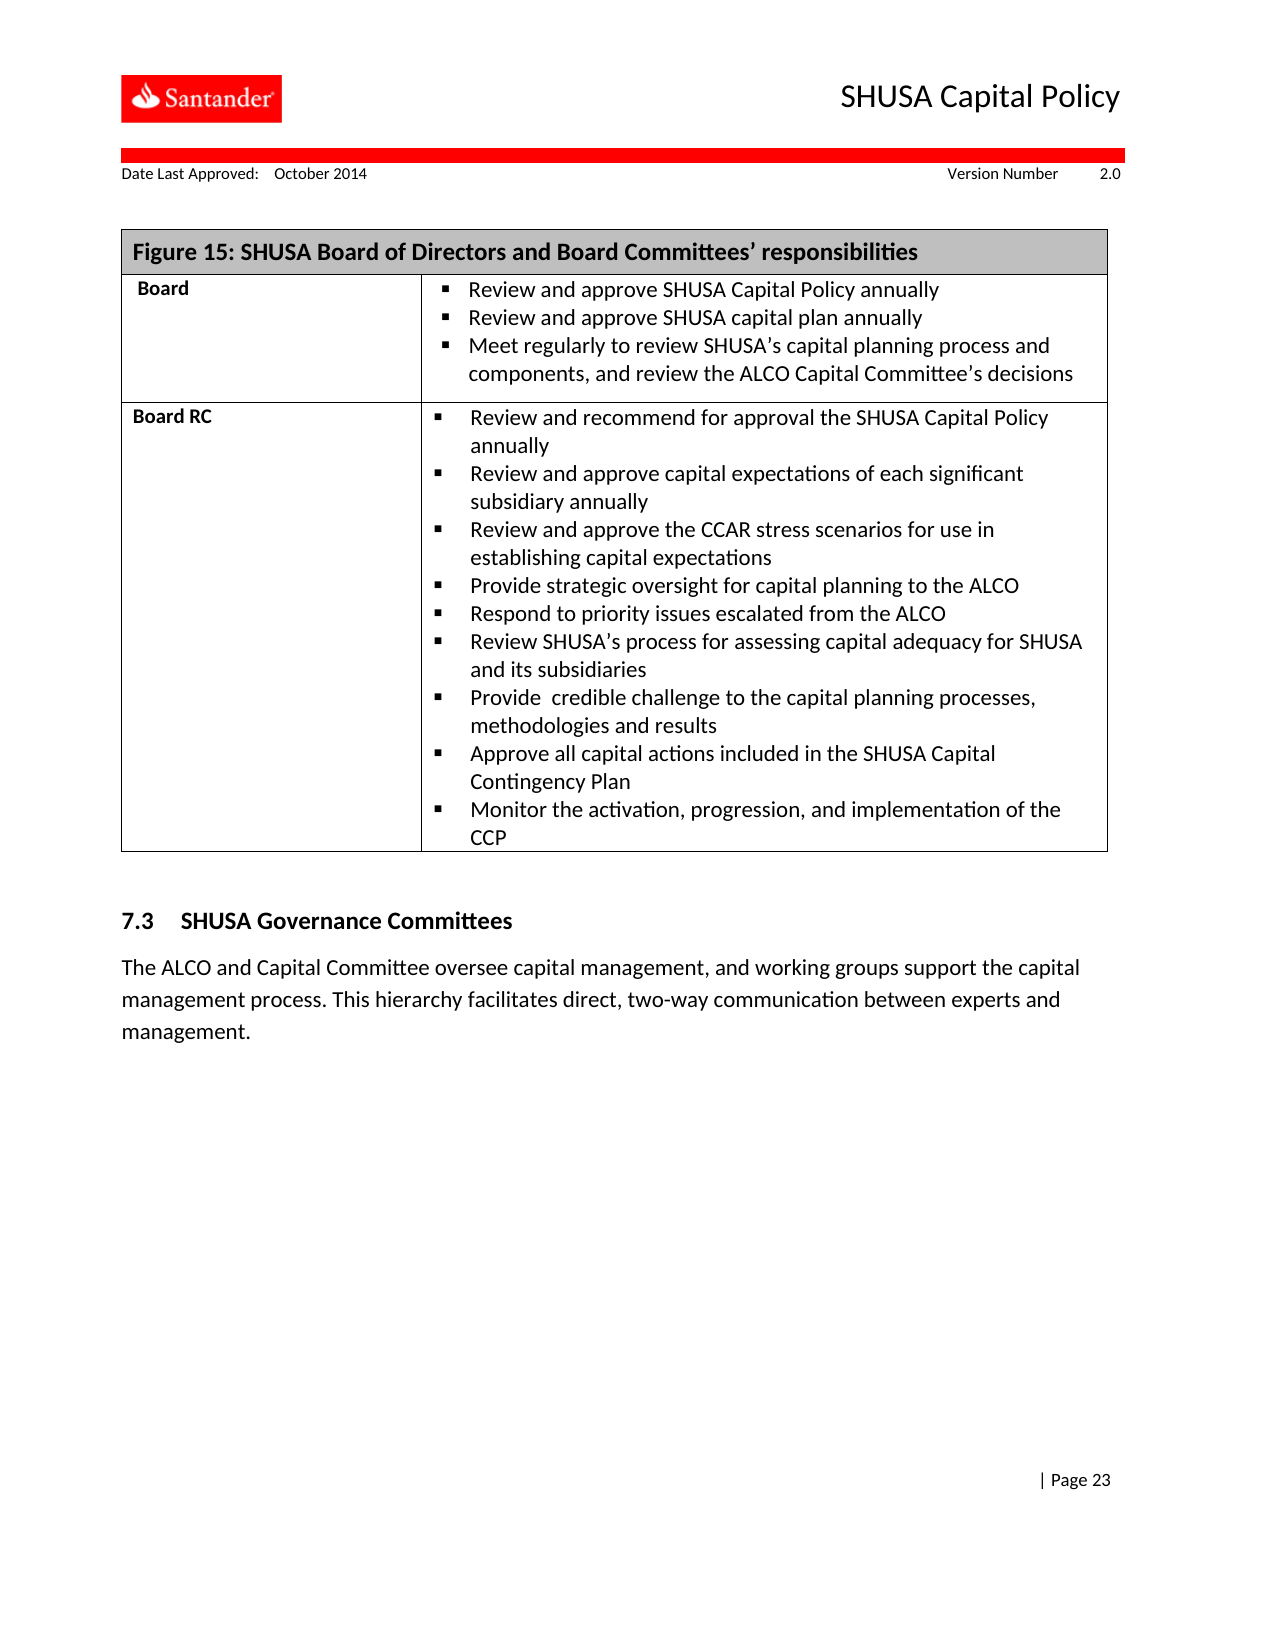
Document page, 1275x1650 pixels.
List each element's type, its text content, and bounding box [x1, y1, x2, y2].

picture [121, 75, 283, 124]
table_header Figure 15: SHUSA Board of Directors and Board Committees’ responsibilities [122, 230, 1107, 274]
table_cell Review and approve SHUSA Capital Policy annually Review and approve SHUSA capital plan annually Meet regularly to review SHUSA’s capital planning process and components, and review the ALCO Capital Committee’s decisions [422, 275, 1107, 402]
table_cell Board RC [122, 403, 421, 851]
text SHUSA Governance Committees [121, 905, 1125, 936]
table_cell Review and recommend for approval the SHUSA Capital Policy annually Review and approve capital expectations of each significant subsidiary annually Review and approve the CCAR stress scenarios for use in establishing capital expectations Provide strategic oversight for capital planning to the ALCO Respond to priority issues escalated from the ALCO Review SHUSA’s process for assessing capital adequacy for SHUSA and its subsidiaries Provide credible challenge to the capital planning processes, methodologies and results Approve all capital actions included in the SHUSA Capital Contingency Plan Monitor the activation, progression, and implementation of the CCP [422, 403, 1107, 851]
text The ALCO and Capital Committee oversee capital management, and working groups support the capital management process. This hierarchy facilitates direct, two-way communication between experts and management. [121, 953, 1125, 1045]
table_cell Board [122, 275, 421, 402]
